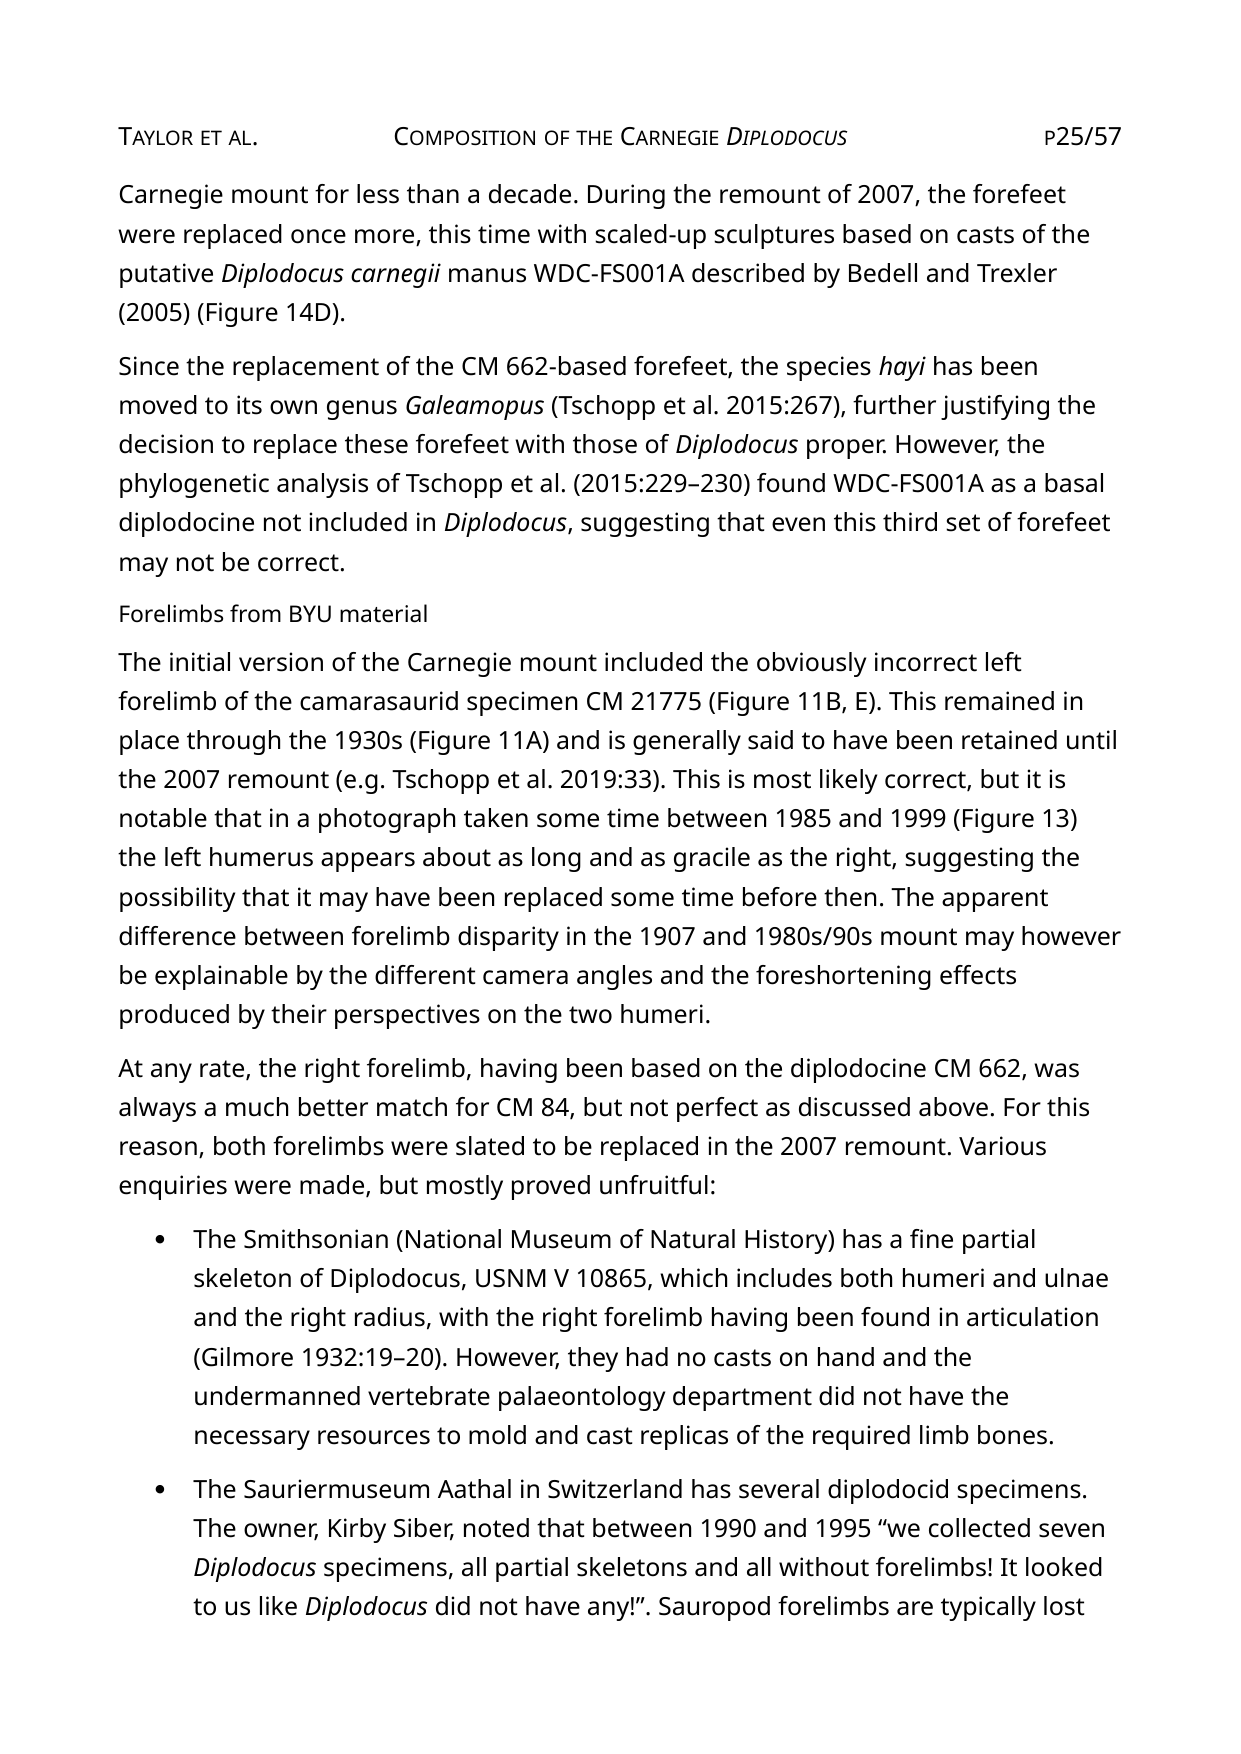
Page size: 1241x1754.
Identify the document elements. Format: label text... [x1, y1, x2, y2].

list The Smithsonian (National Museum of Natural History) has a fine partial skeleton of Diplodocus, USNM V 10865, which includes both humeri and ulnae and the right radius, with the right forelimb having been found in articulation (Gilmore 1932:19–20). However, they had no casts on hand and the undermanned vertebrate palaeontology department did not have the necessary resources to mold and cast replicas of the required limb bones. [156, 1222, 1122, 1452]
text At any rate, the right forelimb, having been based on the diplodocine CM 662, was always a much better match for CM 84, but not perfect as discussed above. For this reason, both forelimbs were slated to be replaced in the 2007 remount. Various enquiries were made, but mostly proved unfruitful: [118, 1050, 1122, 1202]
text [118, 177, 1122, 329]
text The initial version of the Carnegie mount included the obviously incorrect left forelimb of the camarasaurid specimen CM 21775 (Figure 11B, E). This remained in place through the 1930s (Figure 11A) and is generally said to have been retained until the 2007 remount (e.g. Tschopp et al. 2019:33). This is most likely correct, but it is notable that in a photograph taken some time between 1985 and 1999 (Figure 13) the left humerus appears about as long and as gracile as the right, suggesting the possibility that it may have been replaced some time before then. The apparent difference between forelimb disparity in the 1907 and 1980s/90s mount may however be explainable by the different camera angles and the foreshortening effects produced by their perspectives on the two humeri. [118, 644, 1122, 1031]
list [156, 1471, 1122, 1623]
subtitle Forelimbs from BYU material [118, 598, 1122, 629]
text Since the replacement of the CM 662-based forefeet, the species hayi has been moved to its own genus Galeamopus (Tschopp et al. 2015:267), further justifying the decision to replace these forefeet with those of Diplodocus proper. However, the phylogenetic analysis of Tschopp et al. (2015:229–230) found WDC-FS001A as a basal diplodocine not included in Diplodocus, suggesting that even this third set of forefeet may not be correct. [118, 348, 1122, 578]
